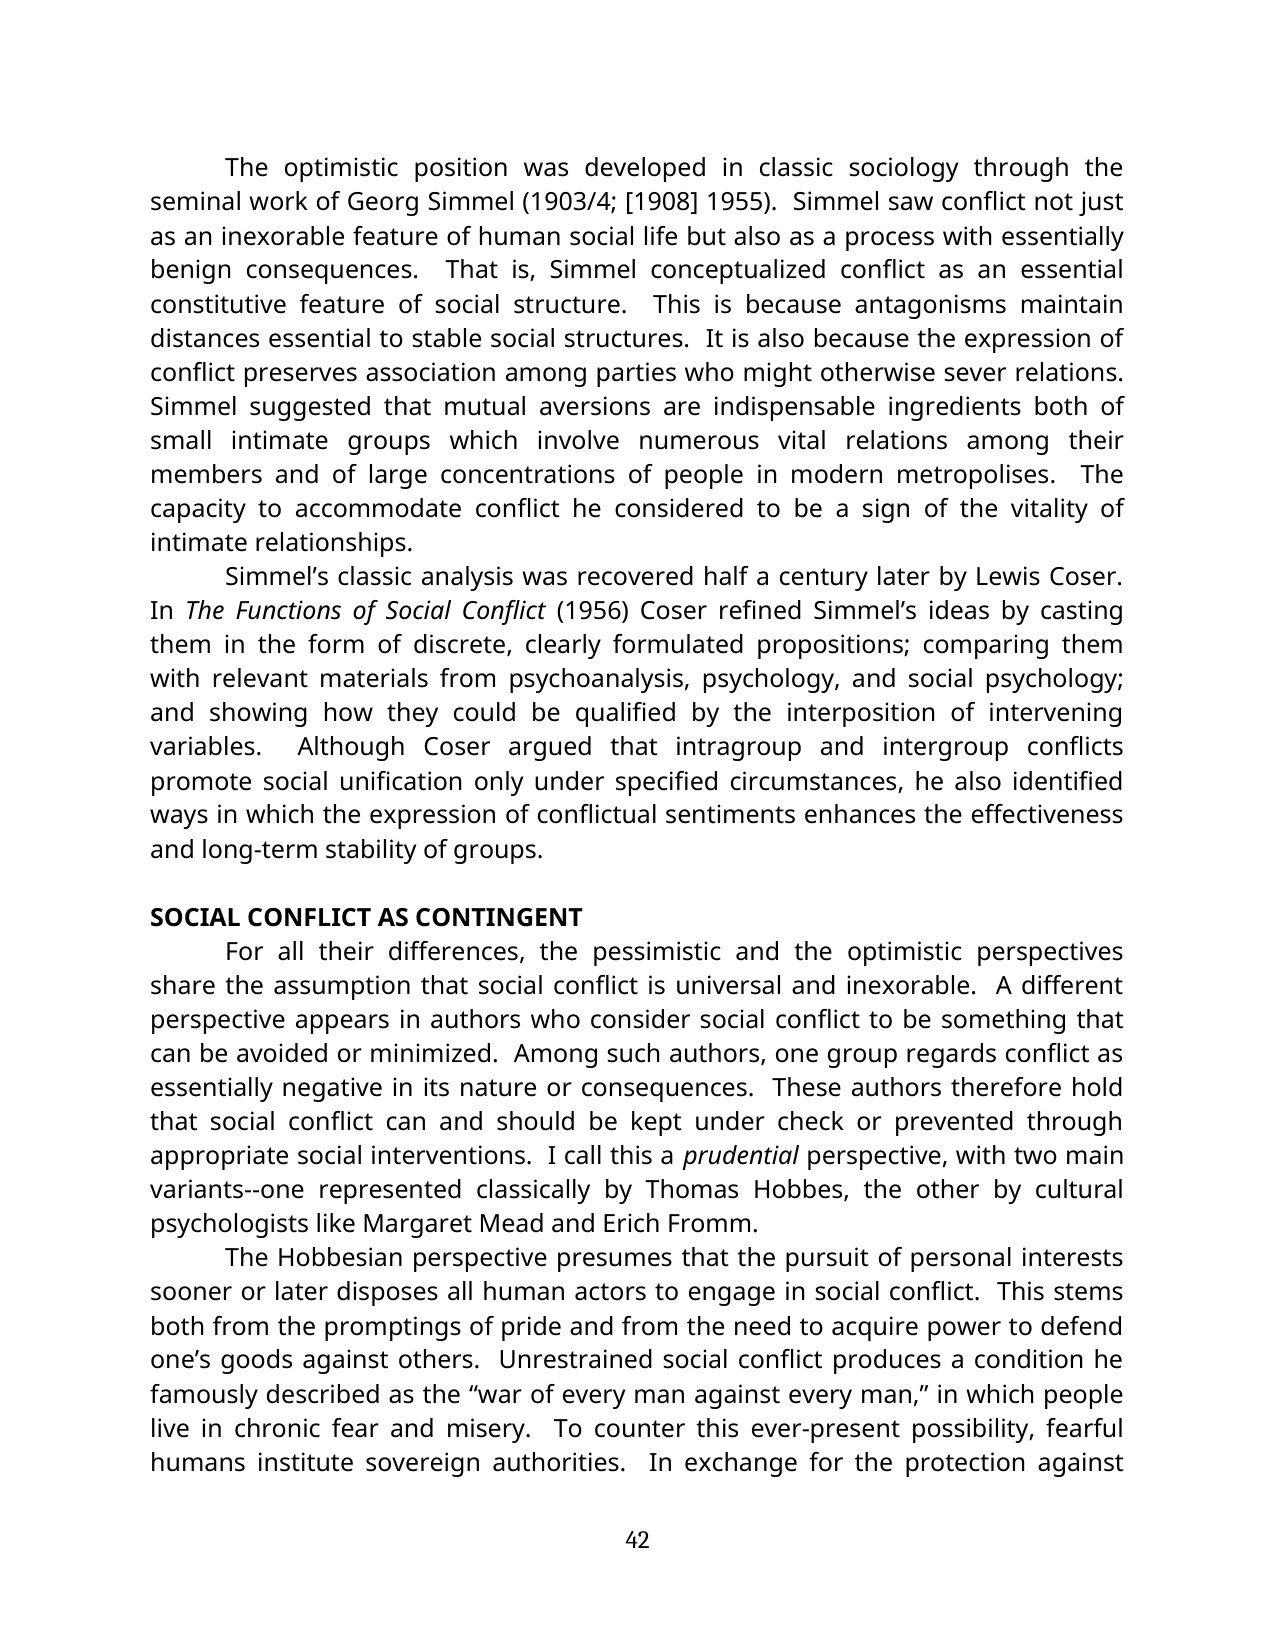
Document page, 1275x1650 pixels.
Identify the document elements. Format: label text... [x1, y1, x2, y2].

text For all their differences, the pessimistic and the optimistic perspectives share the assumption that social conflict is universal and inexorable. A different perspective appears in authors who consider social conflict to be something that can be avoided or minimized. Among such authors, one group regards conflict as essentially negative in its nature or consequences. These authors therefore hold that social conflict can and should be kept under check or prevented through appropriate social interventions. I call this a prudential perspective, with two main variants--one represented classically by Thomas Hobbes, the other by cultural psychologists like Margaret Mead and Erich Fromm. [150, 933, 1125, 1240]
text Simmel’s classic analysis was recovered half a century later by Lewis Coser. In The Functions of Social Conflict (1956) Coser refined Simmel’s ideas by casting them in the form of discrete, clearly formulated propositions; comparing them with relevant materials from psychoanalysis, psychology, and social psychology; and showing how they could be qualified by the interposition of intervening variables. Although Coser argued that intragroup and intergroup conflicts promote social unification only under specified circumstances, he also identified ways in which the expression of conflictual sentiments enhances the effectiveness and long-term stability of groups. [150, 559, 1125, 865]
text SOCIAL CONFLICT AS CONTINGENT [150, 899, 1125, 933]
text The optimistic position was developed in classic sociology through the seminal work of Georg Simmel (1903/4; [1908] 1955). Simmel saw conflict not just as an inexorable feature of human social life but also as a process with essentially benign consequences. That is, Simmel conceptualized conflict as an essential constitutive feature of social structure. This is because antagonisms maintain distances essential to stable social structures. It is also because the expression of conflict preserves association among parties who might otherwise sever relations. Simmel suggested that mutual aversions are indispensable ingredients both of small intimate groups which involve numerous vital relations among their members and of large concentrations of people in modern metropolises. The capacity to accommodate conflict he considered to be a sign of the vitality of intimate relationships. [150, 150, 1125, 559]
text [150, 1240, 1125, 1478]
